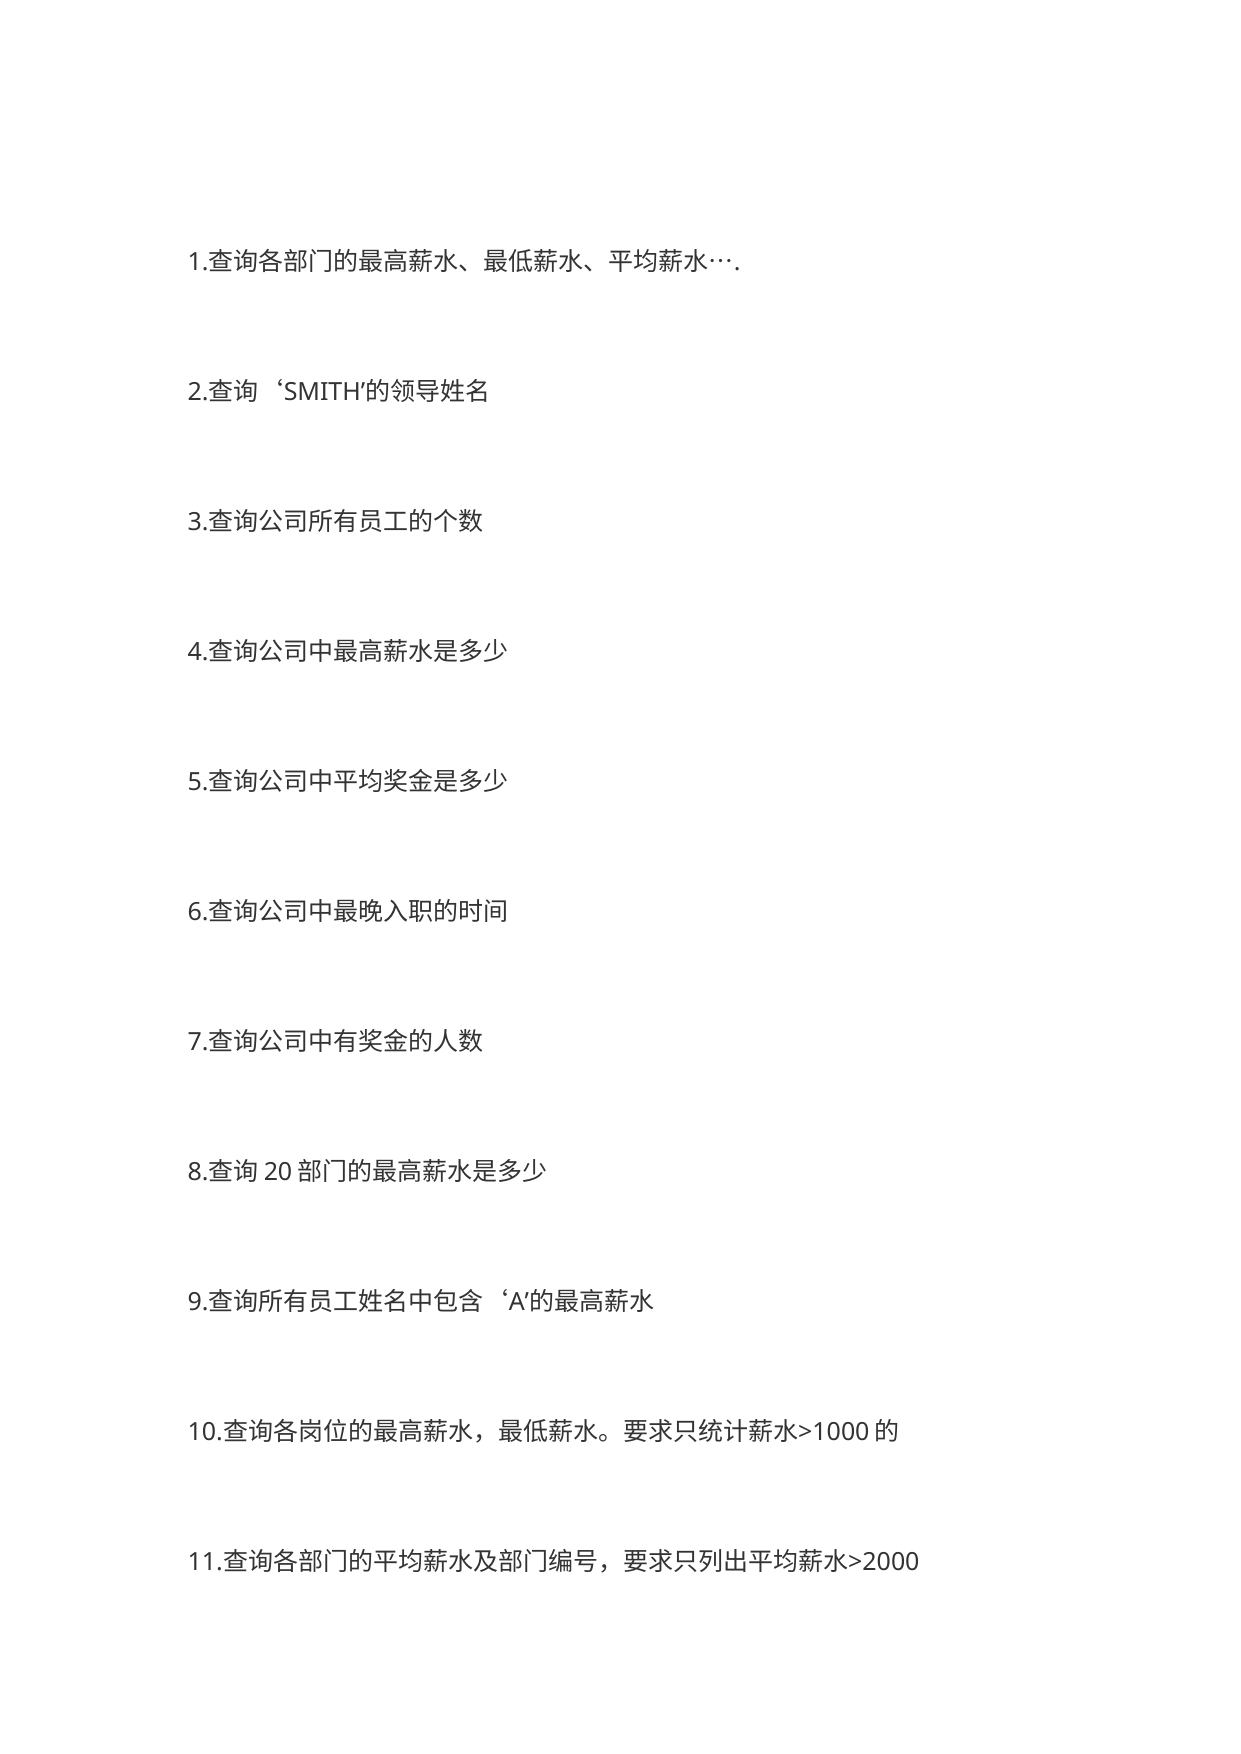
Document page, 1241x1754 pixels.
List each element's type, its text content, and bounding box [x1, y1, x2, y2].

text 9.查询所有员工姓名中包含‘A’的最高薪水 [187, 1267, 1053, 1332]
text 3.查询公司所有员工的个数 [187, 487, 1053, 552]
text 2.查询‘SMITH’的领导姓名 [187, 357, 1053, 422]
text 5.查询公司中平均奖金是多少 [187, 747, 1053, 812]
text 11.查询各部门的平均薪水及部门编号，要求只列出平均薪水>2000 [187, 1527, 1053, 1592]
text 4.查询公司中最高薪水是多少 [187, 617, 1053, 682]
text 1.查询各部门的最高薪水、最低薪水、平均薪水…. [187, 227, 1053, 292]
text 6.查询公司中最晚入职的时间 [187, 877, 1053, 942]
text 10.查询各岗位的最高薪水，最低薪水。要求只统计薪水>1000的 [187, 1397, 1053, 1462]
text 8.查询20部门的最高薪水是多少 [187, 1137, 1053, 1202]
text 7.查询公司中有奖金的人数 [187, 1007, 1053, 1072]
